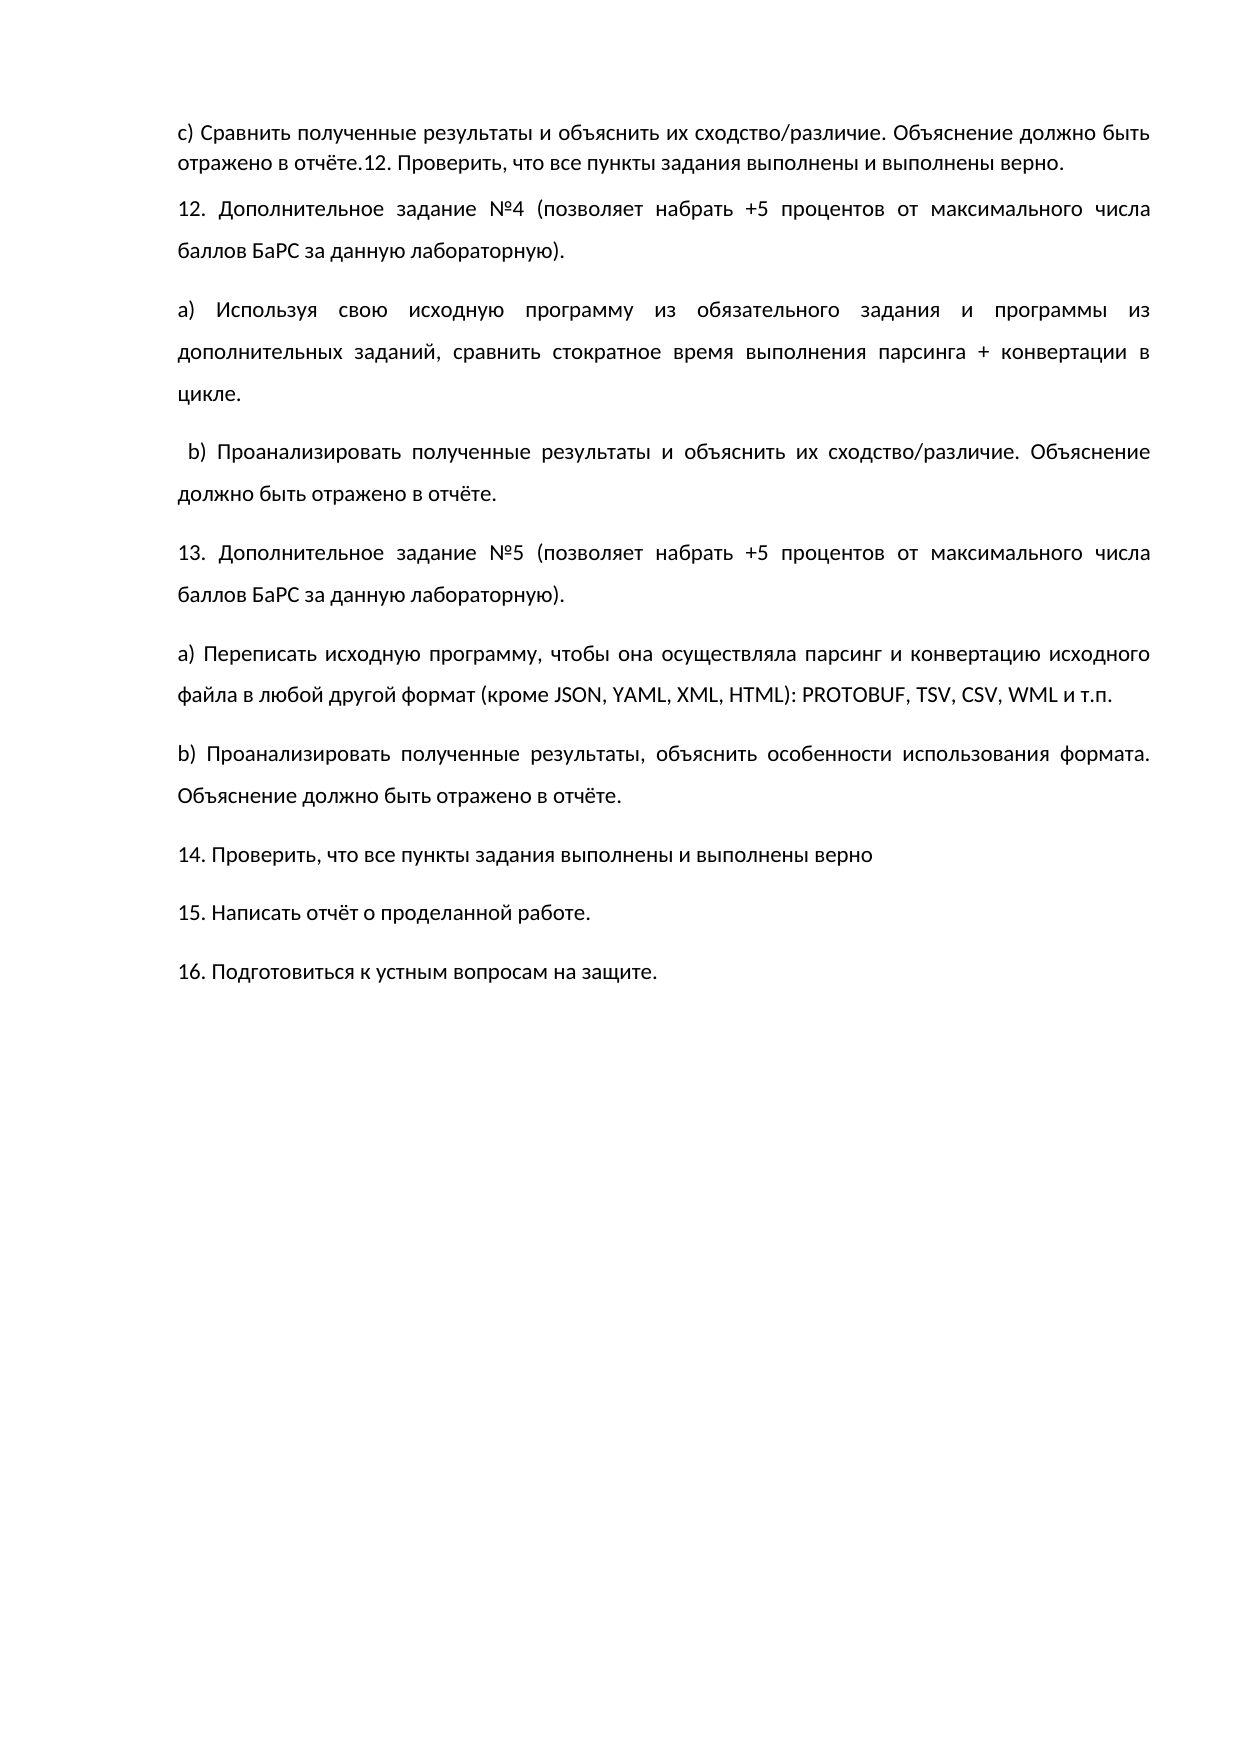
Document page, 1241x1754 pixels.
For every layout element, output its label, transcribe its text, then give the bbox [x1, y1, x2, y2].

text 14. Проверить, что все пункты задания выполнены и выполнены верно [177, 840, 1152, 868]
text с) Сравнить полученные результаты и объяснить их сходство/различие. Объяснение должно быть отражено в отчёте.12. Проверить, что все пункты задания выполнены и выполнены верно. [177, 118, 1152, 176]
text 16. Подготовиться к устным вопросам на защите. [177, 957, 1152, 985]
text b) Проанализировать полученные результаты и объяснить их сходство/различие. Объяснение должно быть отражено в отчёте. [177, 437, 1152, 507]
text b) Проанализировать полученные результаты, объяснить особенности использования формата. Объяснение должно быть отражено в отчёте. [177, 739, 1152, 809]
text 15. Написать отчёт о проделанной работе. [177, 898, 1152, 927]
text 13. Дополнительное задание №5 (позволяет набрать +5 процентов от максимального числа баллов БаРС за данную лабораторную). [177, 538, 1152, 608]
text a) Используя свою исходную программу из обязательного задания и программы из дополнительных заданий, сравнить стократное время выполнения парсинга + конвертации в цикле. [177, 295, 1152, 407]
text 12. Дополнительное задание №4 (позволяет набрать +5 процентов от максимального числа баллов БаРС за данную лабораторную). [177, 194, 1152, 264]
text a) Переписать исходную программу, чтобы она осуществляла парсинг и конвертацию исходного файла в любой другой формат (кроме JSON, YAML, XML, HTML): PROTOBUF, TSV, CSV, WML и т.п. [177, 639, 1152, 709]
